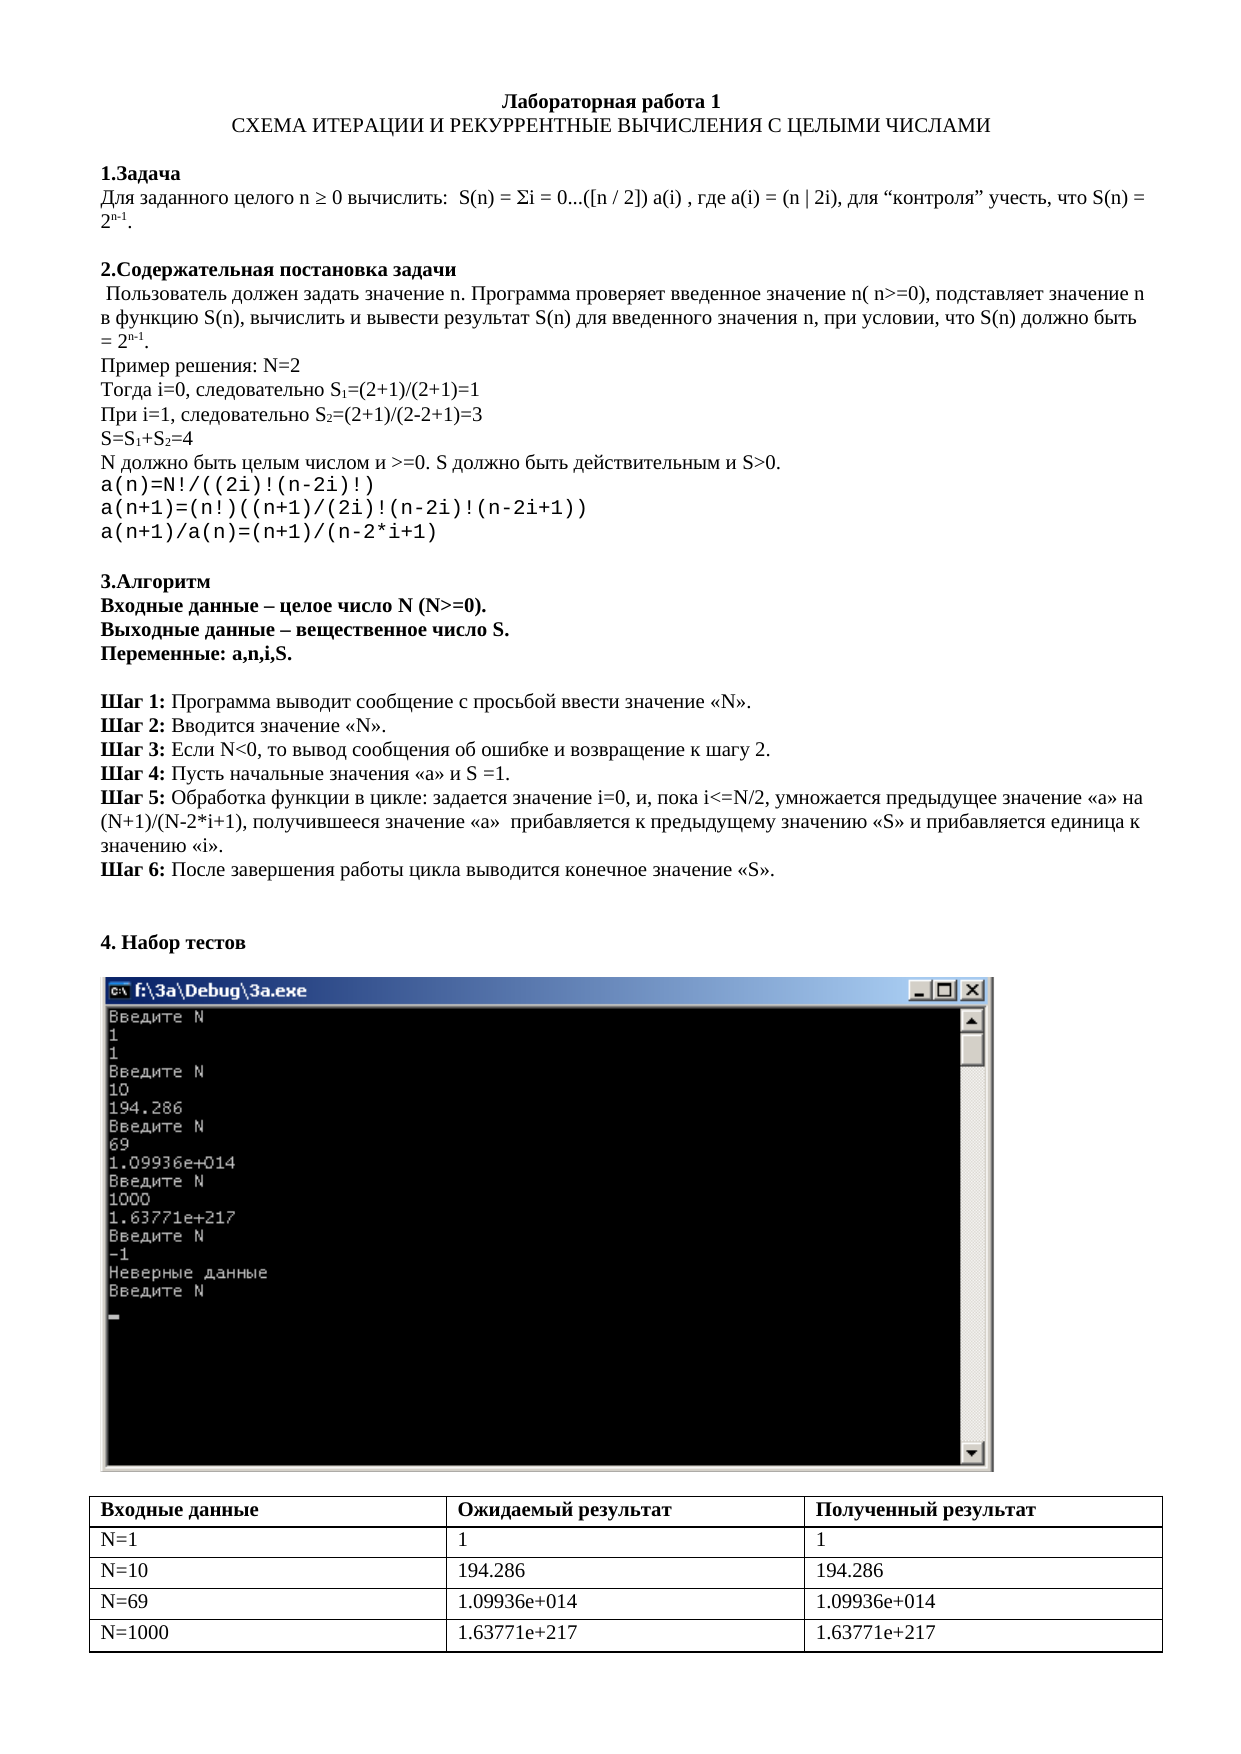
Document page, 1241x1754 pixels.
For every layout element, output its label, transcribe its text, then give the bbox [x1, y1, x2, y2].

text Шаг 5: Обработка функции в цикле: задается значение i=0, и, пока i<=N/2, умножается предыдущее значение «а» на (N+1)/(N-2*i+1), получившееся значение «а» прибавляется к предыдущему значению «S» и прибавляется единица к значению «i». [100, 785, 1152, 857]
text N должно быть целым числом и >=0. S должно быть действительным и S>0. [100, 449, 1152, 474]
text Шаг 3: Если N<0, то вывод сообщения об ошибке и возвращение к шагу 2. [100, 737, 1152, 761]
text a(n+1)/a(n)=(n+1)/(n-2*i+1) [100, 521, 1152, 544]
table_cell 194.286 [805, 1558, 1162, 1588]
table_cell 1 [447, 1528, 804, 1557]
table_cell 194.286 [447, 1558, 804, 1588]
text 1.Задача [100, 161, 1152, 185]
text Для заданного целого n ≥ 0 вычислить: S(n) = i = 0...([n / 2]) a(i) , где a(i) = (n | 2i), для “контроля” учесть, что S(n) = 2n-1. [100, 185, 1152, 233]
text 3.Алгоритм [100, 569, 1152, 593]
text При i=1, следовательно S2=(2+1)/(2-2+1)=3 [100, 401, 1152, 426]
table_cell 1.63771e+217 [805, 1620, 1162, 1651]
text Шаг 4: Пусть начальные значения «а» и S =1. [100, 761, 1152, 785]
text Пользователь должен задать значение n. Программа проверяет введенное значение n( n>=0), подставляет значение n в функцию S(n), вычислить и вывести результат S(n) для введенного значения n, при условии, что S(n) должно быть = 2n-1. [100, 281, 1152, 353]
table_cell N=1000 [90, 1620, 446, 1651]
text S=S1+S2=4 [100, 426, 1152, 449]
picture [100, 977, 996, 1472]
text Лабораторная работа 1 [71, 89, 1152, 113]
table_header Входные данные [90, 1497, 446, 1526]
text Выходные данные – вещественное число S. [100, 617, 1152, 641]
text Входные данные – целое число N (N>=0). [100, 593, 1152, 617]
table_cell N=69 [90, 1589, 446, 1619]
table_header Ожидаемый результат [447, 1497, 804, 1526]
text a(n)=N!/((2i)!(n-2i)!) [100, 474, 1152, 497]
text Пример решения: N=2 [100, 353, 1152, 377]
table_header Полученный результат [805, 1497, 1162, 1526]
table_cell N=1 [90, 1528, 446, 1557]
text 2.Содержательная постановка задачи [100, 257, 1152, 281]
table_cell 1.63771e+217 [447, 1620, 804, 1651]
text 4. Набор тестов [71, 929, 1152, 954]
table_cell 1.09936e+014 [805, 1589, 1162, 1619]
text a(n+1)=(n!)((n+1)/(2i)!(n-2i)!(n-2i+1)) [100, 497, 1152, 521]
text Шаг 1: Программа выводит сообщение с просьбой ввести значение «N». [100, 689, 1152, 713]
table_cell 1.09936e+014 [447, 1589, 804, 1619]
table_cell N=10 [90, 1558, 446, 1588]
text Тогда i=0, следовательно S1=(2+1)/(2+1)=1 [100, 377, 1152, 401]
table_cell 1 [805, 1528, 1162, 1557]
text Шаг 6: После завершения работы цикла выводится конечное значение «S». [100, 857, 1152, 881]
text Переменные: a,n,i,S. [100, 641, 1152, 665]
text Шаг 2: Вводится значение «N». [100, 713, 1152, 737]
text СХЕМА ИТЕРАЦИИ И РЕКУРРЕНТНЫЕ ВЫЧИСЛЕНИЯ С ЦЕЛЫМИ ЧИСЛАМИ [71, 113, 1152, 137]
